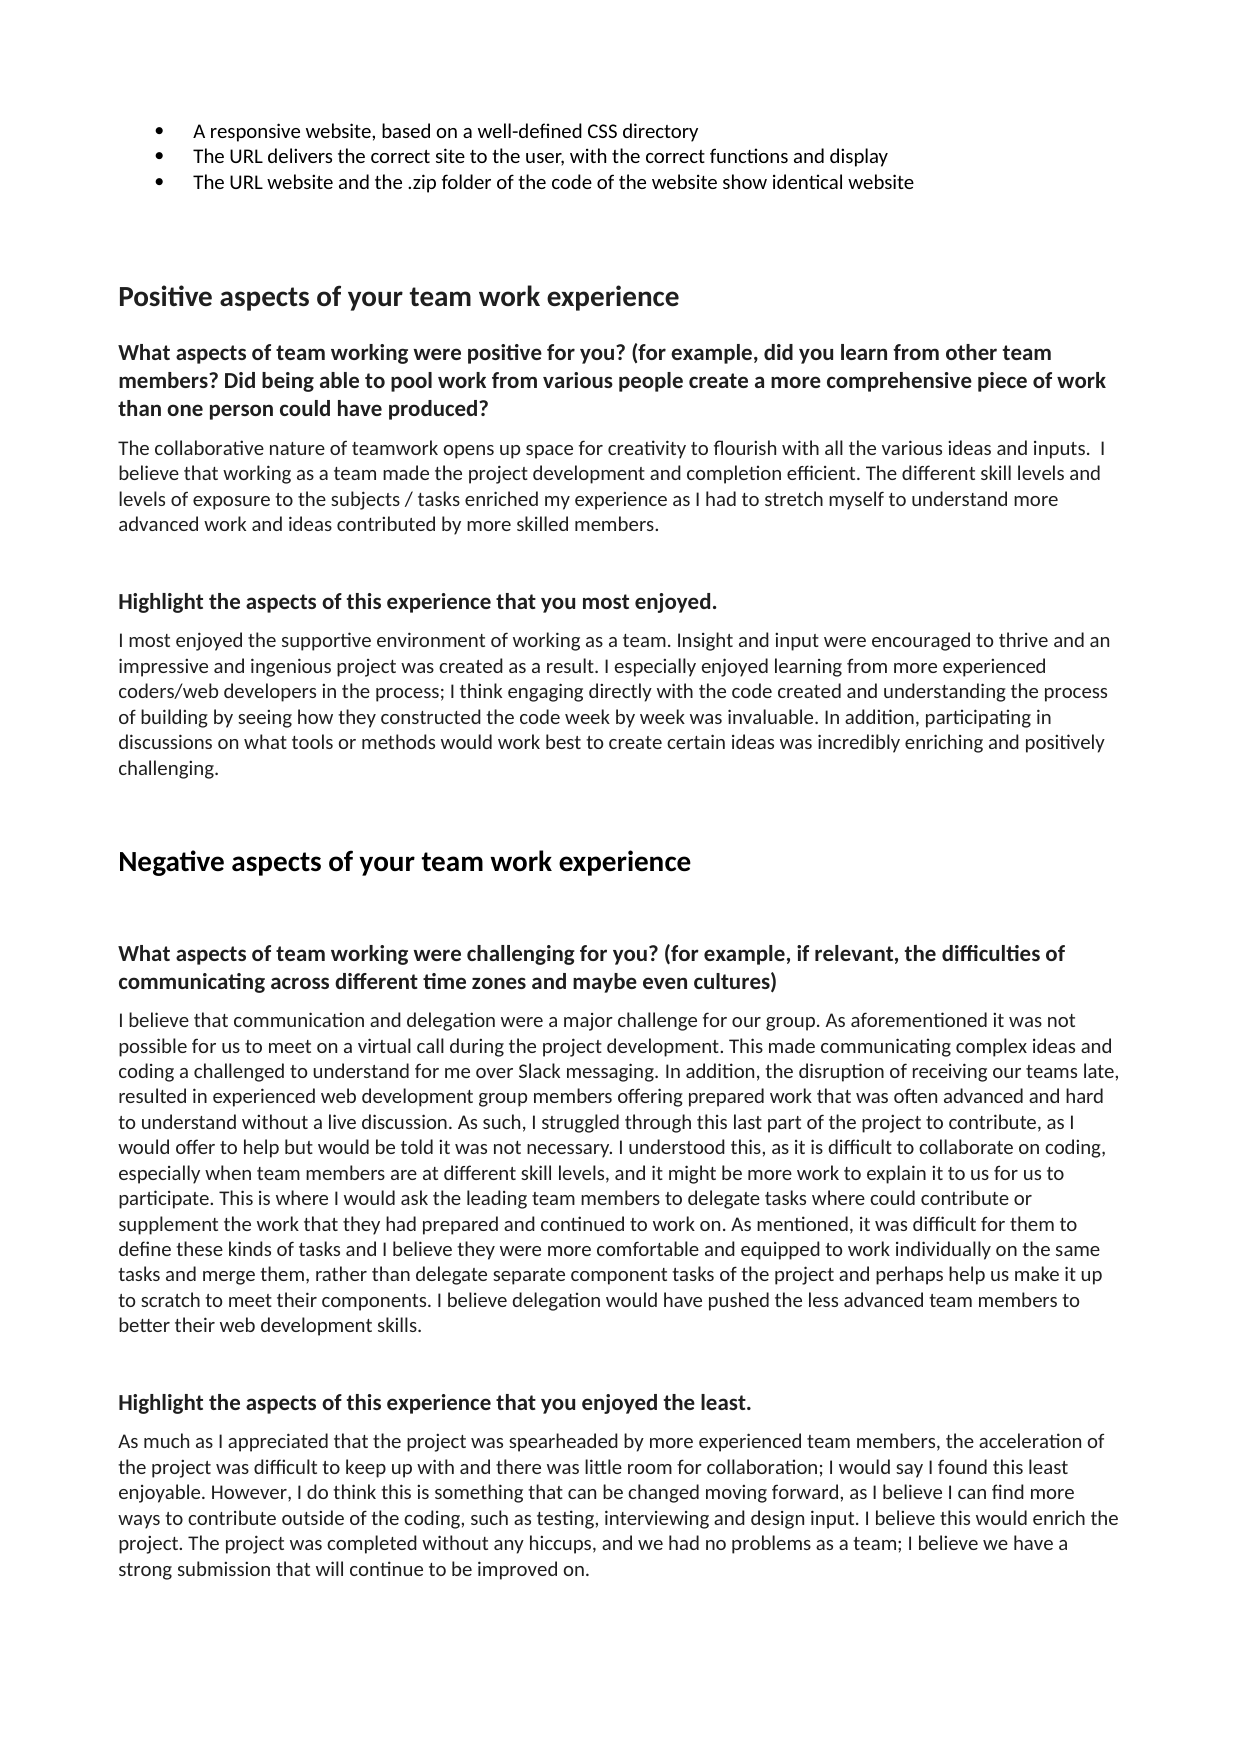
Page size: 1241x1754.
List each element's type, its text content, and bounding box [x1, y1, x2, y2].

list The URL website and the .zip folder of the code of the website show identical website [156, 169, 1122, 194]
text I believe that communication and delegation were a major challenge for our group. As aforementioned it was not possible for us to meet on a virtual call during the project development. This made communicating complex ideas and coding a challenged to understand for me over Slack messaging. In addition, the disruption of receiving our teams late, resulted in experienced web development group members offering prepared work that was often advanced and hard to understand without a live discussion. As such, I struggled through this last part of the project to contribute, as I would offer to help but would be told it was not necessary. I understood this, as it is difficult to collaborate on coding, especially when team members are at different skill levels, and it might be more work to explain it to us for us to participate. This is where I would ask the leading team members to delegate tasks where could contribute or supplement the work that they had prepared and continued to work on. As mentioned, it was difficult for them to define these kinds of tasks and I believe they were more comfortable and equipped to work individually on the same tasks and merge them, rather than delegate separate component tasks of the project and perhaps help us make it up to scratch to meet their components. I believe delegation would have pushed the less advanced team members to better their web development skills. [118, 1007, 1122, 1338]
subtitle Negative aspects of your team work experience [118, 843, 1122, 879]
text I most enjoyed the supportive environment of working as a team. Insight and input were encouraged to thrive and an impressive and ingenious project was created as a result. I especially enjoyed learning from more experienced coders/web developers in the process; I think engaging directly with the code created and understanding the process of building by seeing how they constructed the code week by week was invaluable. In addition, participating in discussions on what tools or methods would work best to create certain ideas was incredibly enriching and positively challenging. [118, 628, 1122, 780]
text What aspects of team working were challenging for you? (for example, if relevant, the difficulties of communicating across different time zones and maybe even cultures) [118, 939, 1122, 995]
list A responsive website, based on a well-defined CSS directory [156, 118, 1122, 143]
text What aspects of team working were positive for you? (for example, did you learn from other team members? Did being able to pool work from various people create a more comprehensive piece of work than one person could have produced? [118, 338, 1122, 423]
text As much as I appreciated that the project was spearheaded by more experienced team members, the acceleration of the project was difficult to keep up with and there was little room for collaboration; I would say I found this least enjoyable. However, I do think this is something that can be changed moving forward, as I believe I can find more ways to contribute outside of the coding, such as testing, interviewing and design input. I believe this would enrich the project. The project was completed without any hiccups, and we had no problems as a team; I believe we have a strong submission that will continue to be improved on. [118, 1429, 1122, 1581]
text Highlight the aspects of this experience that you enjoyed the least. [118, 1388, 1122, 1416]
list The URL delivers the correct site to the user, with the correct functions and display [156, 143, 1122, 169]
text The collaborative nature of teamwork opens up space for creativity to flourish with all the various ideas and inputs. I believe that working as a team made the project development and completion efficient. The different skill levels and levels of exposure to the subjects / tasks enriched my experience as I had to stretch myself to understand more advanced work and ideas contributed by more skilled members. [118, 435, 1122, 537]
text Highlight the aspects of this experience that you most enjoyed. [118, 587, 1122, 615]
subtitle Positive aspects of your team work experience [118, 276, 1122, 313]
